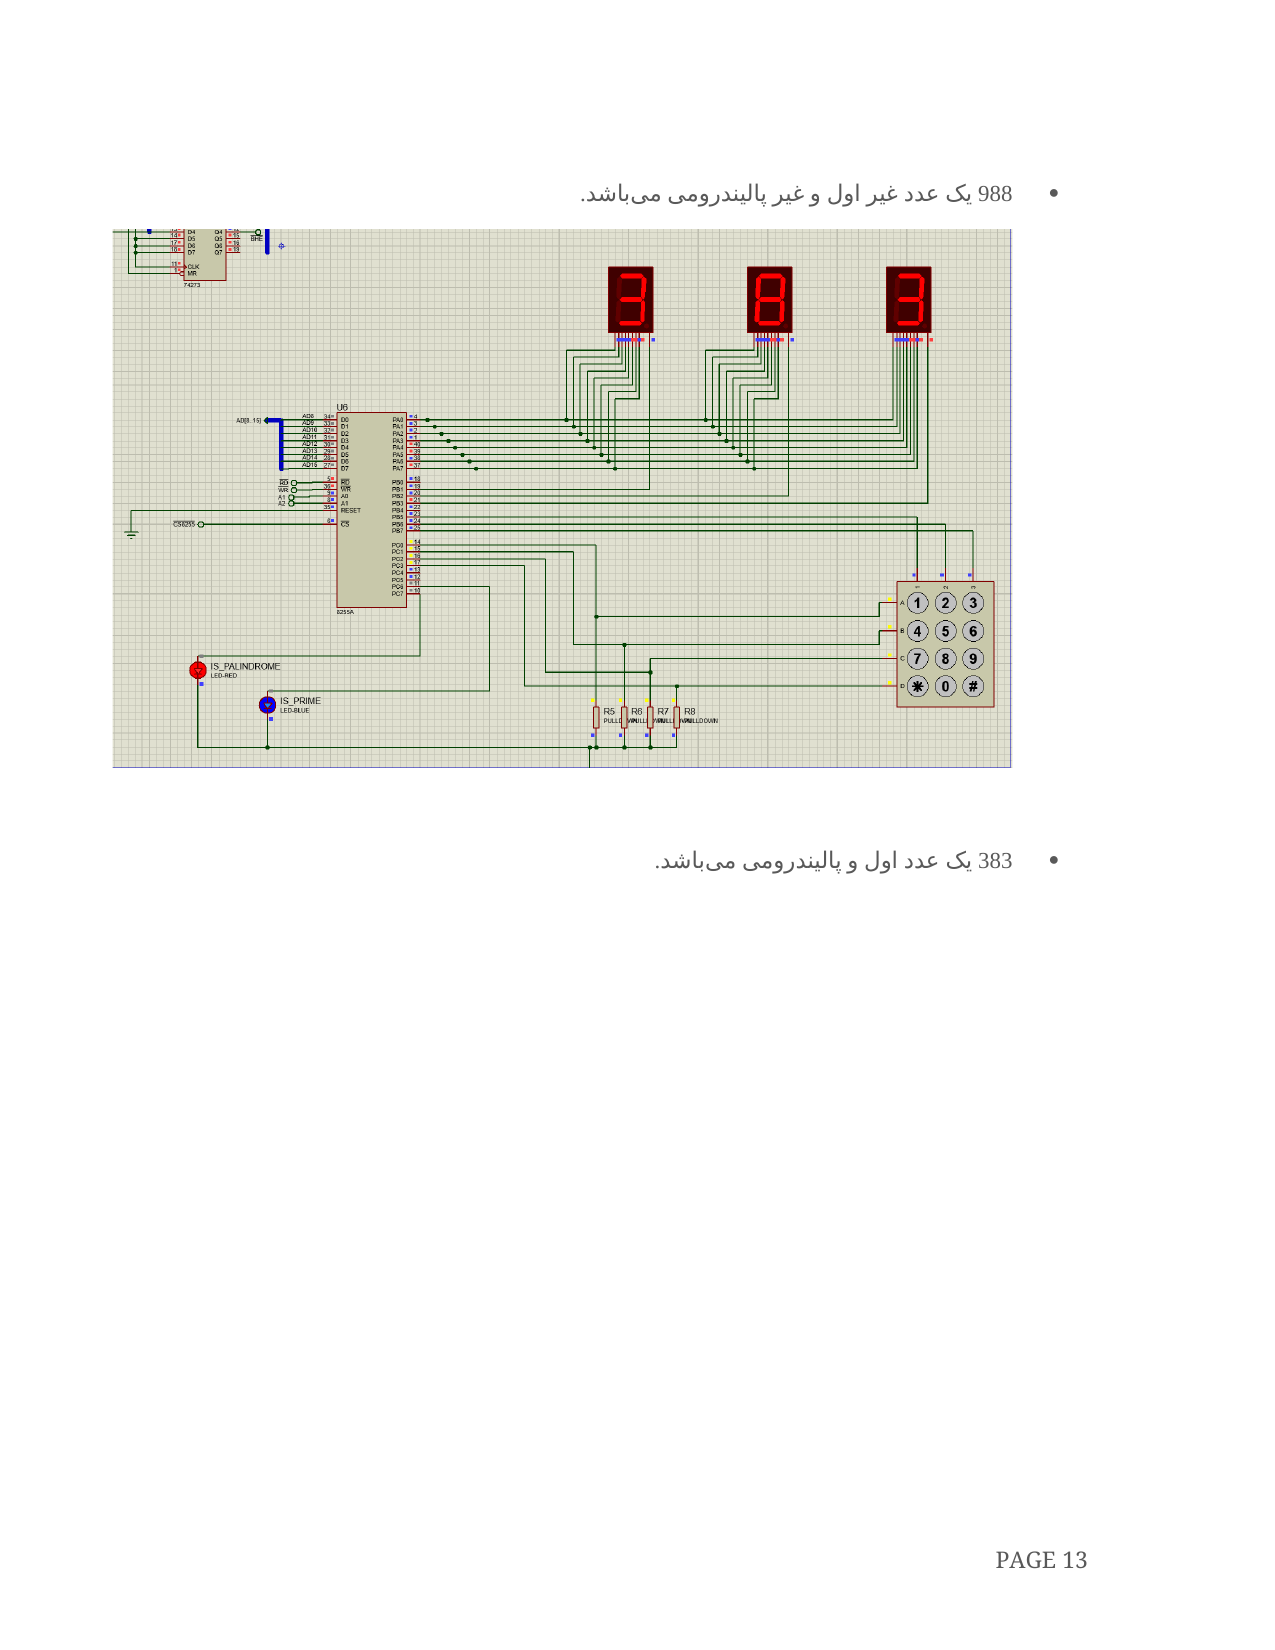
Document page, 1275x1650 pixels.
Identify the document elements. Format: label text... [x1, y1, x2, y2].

list 988 یک عدد غیر اول و غیر پالیندرومی می‌باشد. [187, 180, 1050, 206]
list 383 یک عدد اول و پالیندرومی می‌باشد. [187, 847, 1050, 873]
picture [112, 229, 1013, 768]
